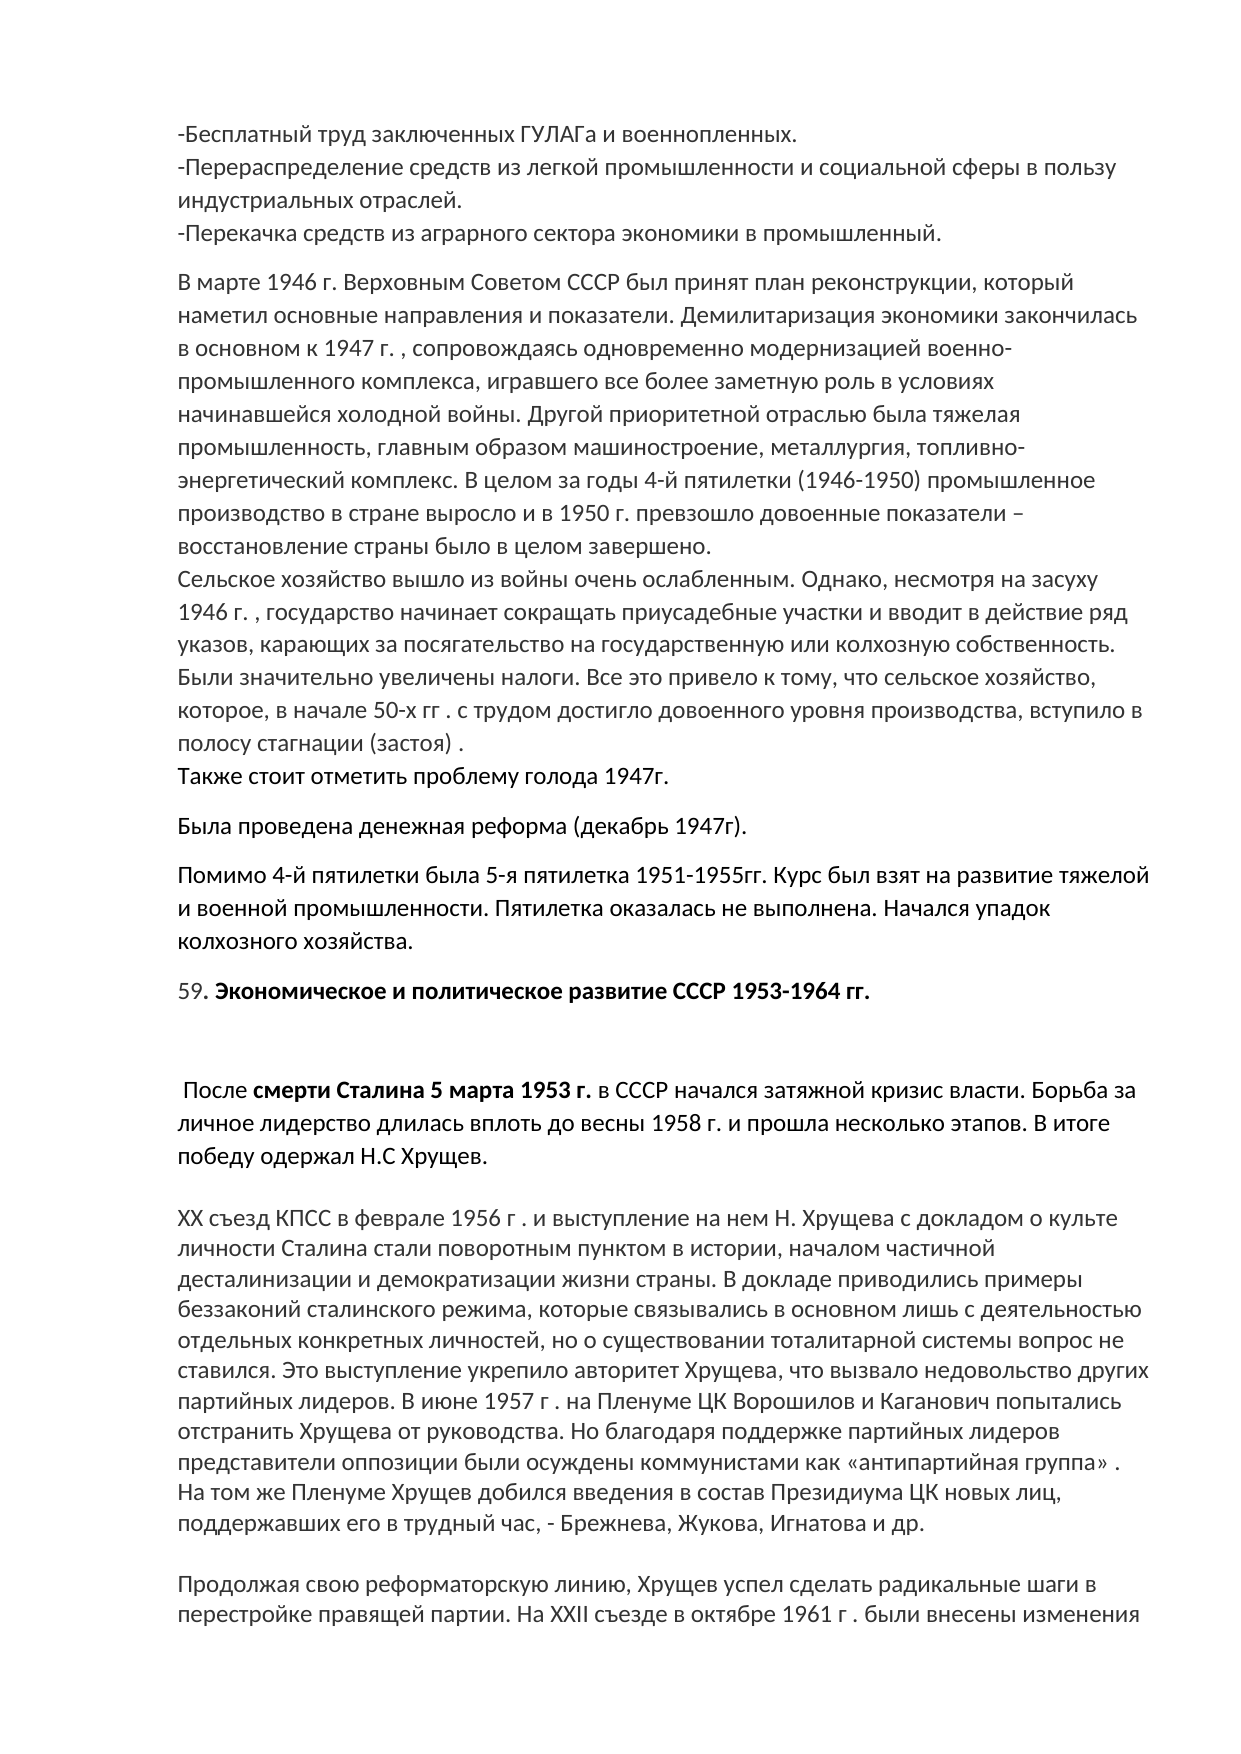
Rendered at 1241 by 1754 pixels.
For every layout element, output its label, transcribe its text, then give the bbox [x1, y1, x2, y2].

text 59. Экономическое и политическое развитие СССР 1953-1964 гг. [177, 975, 1152, 1005]
text Помимо 4-й пятилетки была 5-я пятилетка 1951-1955гг. Курс был взят на развитие тяжелой и военной промышленности. Пятилетка оказалась не выполнена. Начался упадок колхозного хозяйства. [177, 859, 1152, 956]
text После смерти Сталина 5 марта 1953 г. в СССР начался затяжной кризис власти. Борьба за личное лидерство длилась вплоть до весны 1958 г. и прошла несколько этапов. В итоге победу одержал Н.С Хрущев. [177, 1074, 1152, 1170]
text В марте 1946 г. Верховным Советом СССР был принят план реконструкции, который наметил основные направления и показатели. Демилитаризация экономики закончилась в основном к 1947 г. , сопровождаясь одновременно модернизацией военно-промышленного комплекса, игравшего все более заметную роль в условиях начинавшейся холодной войны. Другой приоритетной отраслью была тяжелая промышленность, главным образом машиностроение, металлургия, топливно-энергетический комплекс. В целом за годы 4-й пятилетки (1946-1950) промышленное производство в стране выросло и в 1950 г. превзошло довоенные показатели – восстановление страны было в целом завершено. Сельское хозяйство вышло из войны очень ослабленным. Однако, несмотря на засуху 1946 г. , государство начинает сокращать приусадебные участки и вводит в действие ряд указов, карающих за посягательство на государственную или колхозную собственность. Были значительно увеличены налоги. Все это привело к тому, что сельское хозяйство, которое, в начале 50-х гг . с трудом достигло довоенного уровня производства, вступило в полосу стагнации (застоя) . Также стоит отметить проблему голода 1947г. [177, 266, 1152, 791]
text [177, 1202, 1152, 1629]
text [177, 118, 1152, 247]
text Была проведена денежная реформа (декабрь 1947г). [177, 810, 1152, 840]
